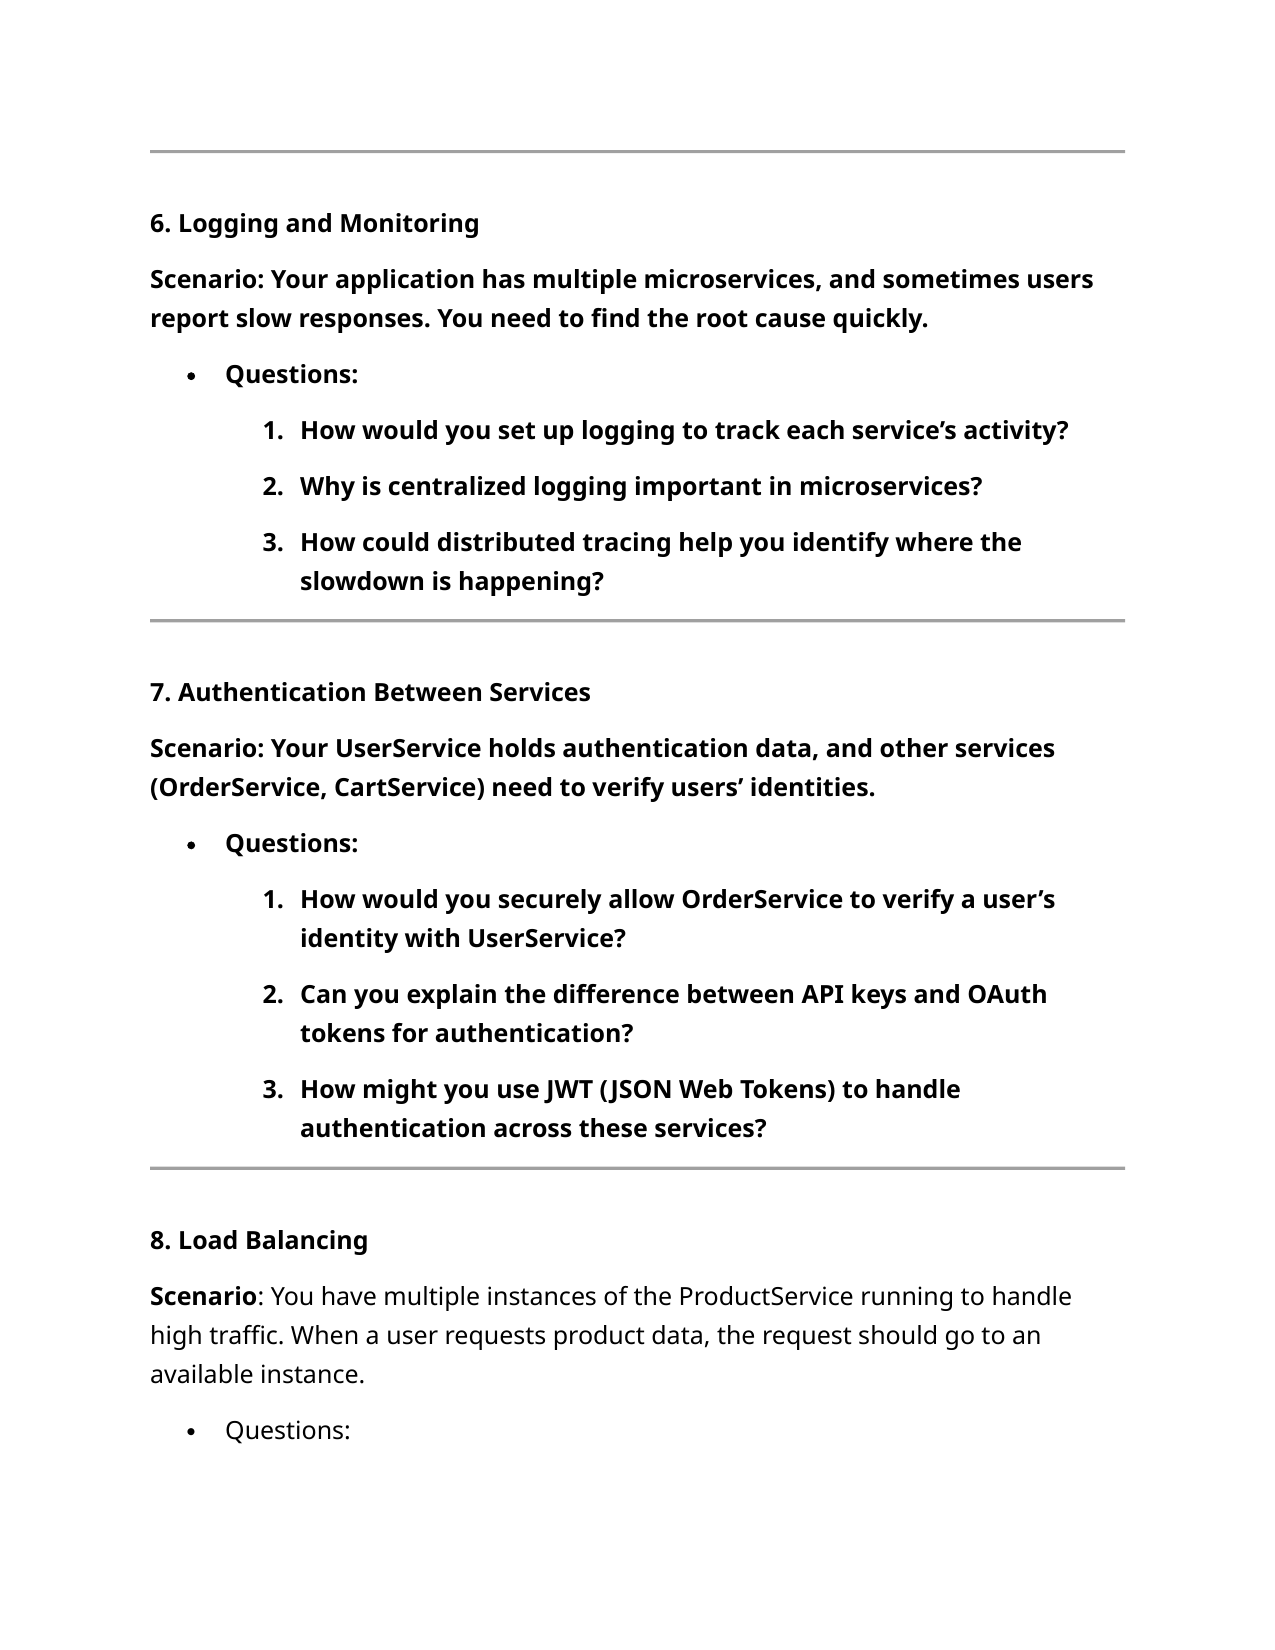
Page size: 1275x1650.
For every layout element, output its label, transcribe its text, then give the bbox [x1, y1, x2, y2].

text Scenario: Your application has multiple microservices, and sometimes users report slow responses. You need to find the root cause quickly. [150, 262, 1125, 335]
list Questions: [187, 357, 1125, 391]
list How might you use JWT (JSON Web Tokens) to handle authentication across these services? [262, 1072, 1125, 1145]
list Questions: [187, 1412, 1125, 1447]
list How could distributed tracing help you identify where the slowdown is happening? [262, 524, 1125, 597]
text 7. Authentication Between Services [150, 675, 1125, 709]
text Scenario: You have multiple instances of the ProductService running to handle high traffic. When a user requests product data, the request should go to an available instance. [150, 1278, 1125, 1391]
text 6. Logging and Monitoring [150, 206, 1125, 240]
text Scenario: Your UserService holds authentication data, and other services (OrderService, CartService) need to verify users’ identities. [150, 731, 1125, 804]
list Questions: [187, 826, 1125, 860]
text 8. Load Balancing [150, 1222, 1125, 1257]
list Can you explain the difference between API keys and OAuth tokens for authentication? [262, 977, 1125, 1050]
list How would you securely allow OrderService to verify a user’s identity with UserService? [262, 882, 1125, 955]
list How would you set up logging to track each service’s activity? [262, 412, 1125, 447]
list Why is centralized logging important in microservices? [262, 468, 1125, 502]
